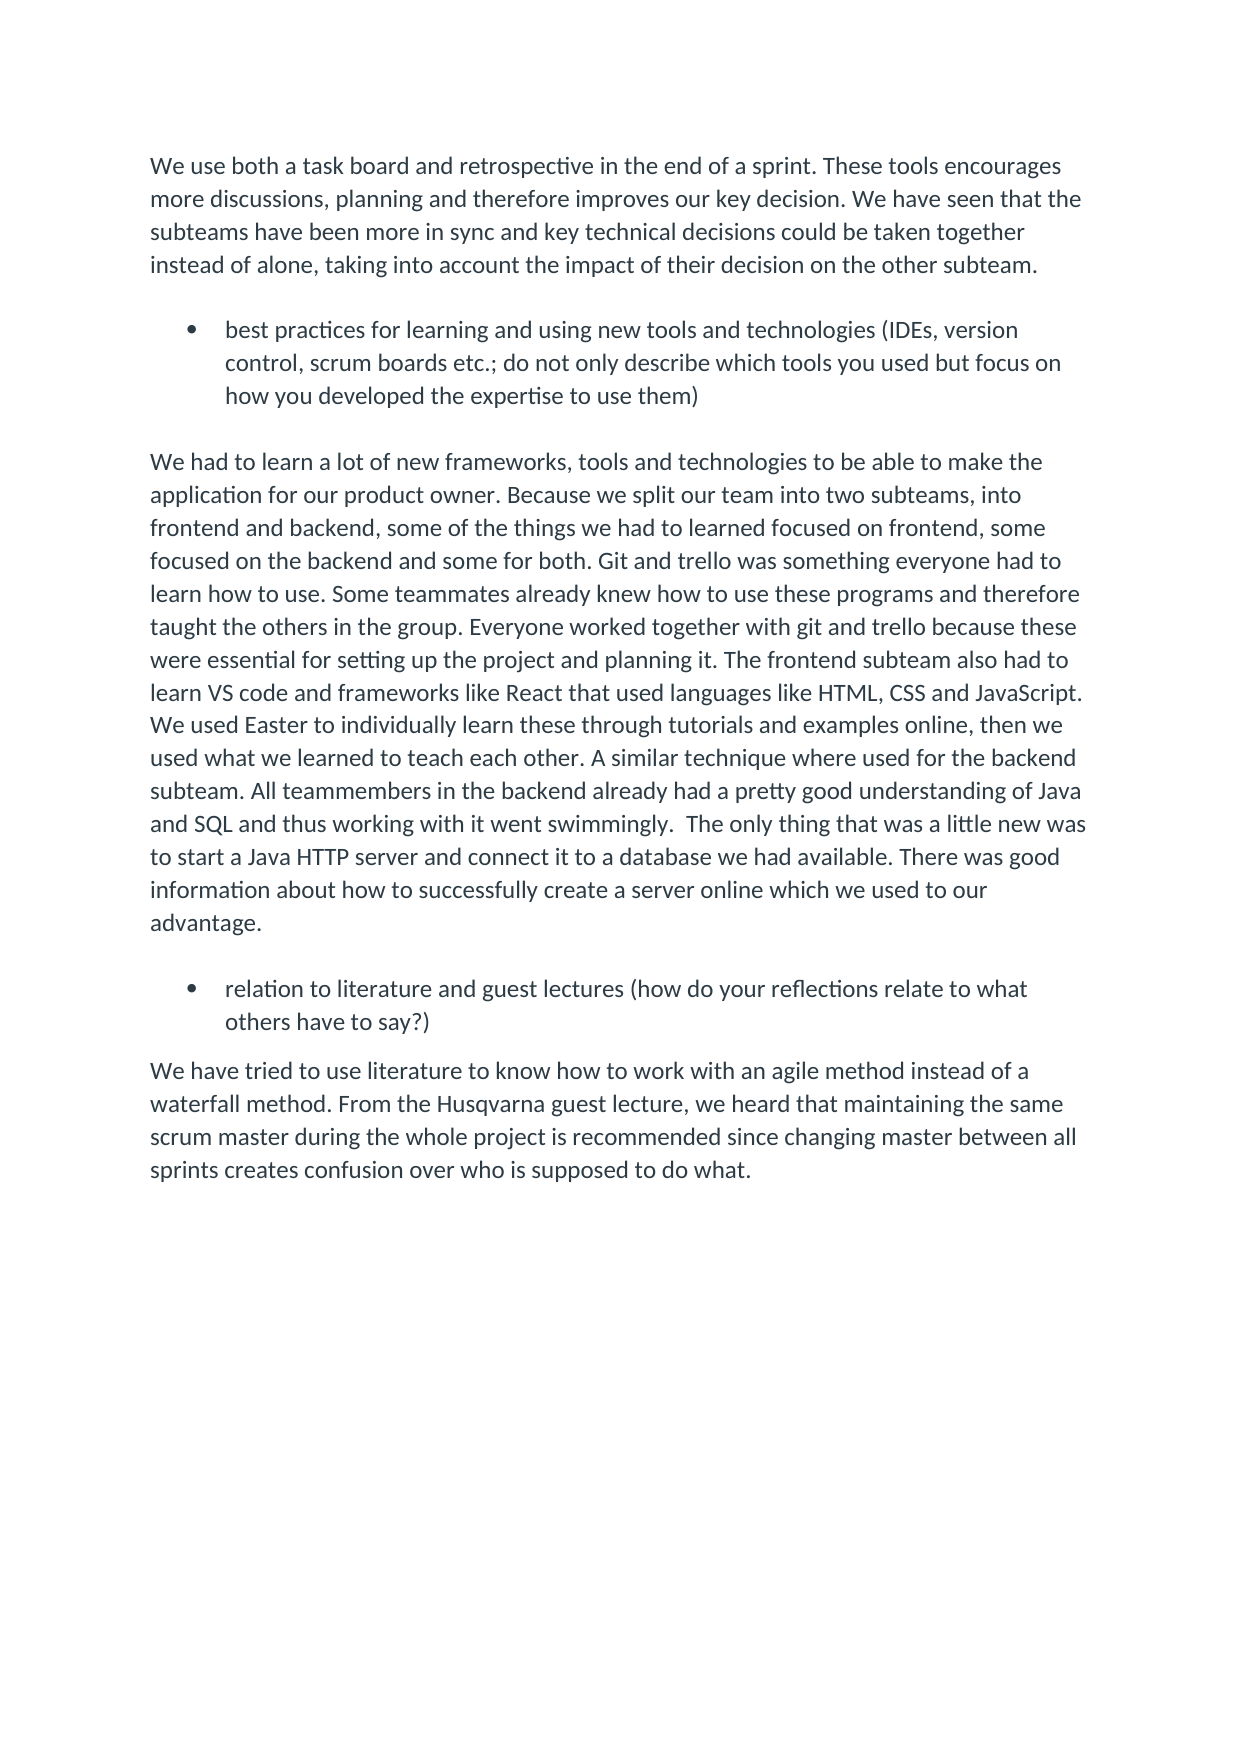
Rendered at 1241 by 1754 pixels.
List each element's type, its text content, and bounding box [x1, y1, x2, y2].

list We had to learn a lot of new frameworks, tools and technologies to be able to make the application for our product owner. Because we split our team into two subteams, into frontend and backend, some of the things we had to learned focused on frontend, some focused on the backend and some for both. Git and trello was something everyone had to learn how to use. Some teammates already knew how to use these programs and therefore taught the others in the group. Everyone worked together with git and trello because these were essential for setting up the project and planning it. The frontend subteam also had to learn VS code and frameworks like React that used languages like HTML, CSS and JavaScript. We used Easter to individually learn these through tutorials and examples online, then we used what we learned to teach each other. A similar technique where used for the backend subteam. All teammembers in the backend already had a pretty good understanding of Java and SQL and thus working with it went swimmingly. The only thing that was a little new was to start a Java HTTP server and connect it to a database we had available. There was good information about how to successfully create a server online which we used to our advantage. [150, 446, 1090, 938]
list We use both a task board and retrospective in the end of a sprint. These tools encourages more discussions, planning and therefore improves our key decision. We have seen that the subteams have been more in sync and key technical decisions could be taken together instead of alone, taking into account the impact of their decision on the other subteam. [150, 150, 1090, 279]
list best practices for learning and using new tools and technologies (IDEs, version control, scrum boards etc.; do not only describe which tools you used but focus on how you developed the expertise to use them) [187, 314, 1090, 411]
list relation to literature and guest lectures (how do your reflections relate to what others have to say?) [187, 973, 1090, 1036]
text We have tried to use literature to know how to work with an agile method instead of a waterfall method. From the Husqvarna guest lecture, we heard that maintaining the same scrum master during the whole project is recommended since changing master between all sprints creates confusion over who is supposed to do what. [150, 1055, 1090, 1185]
